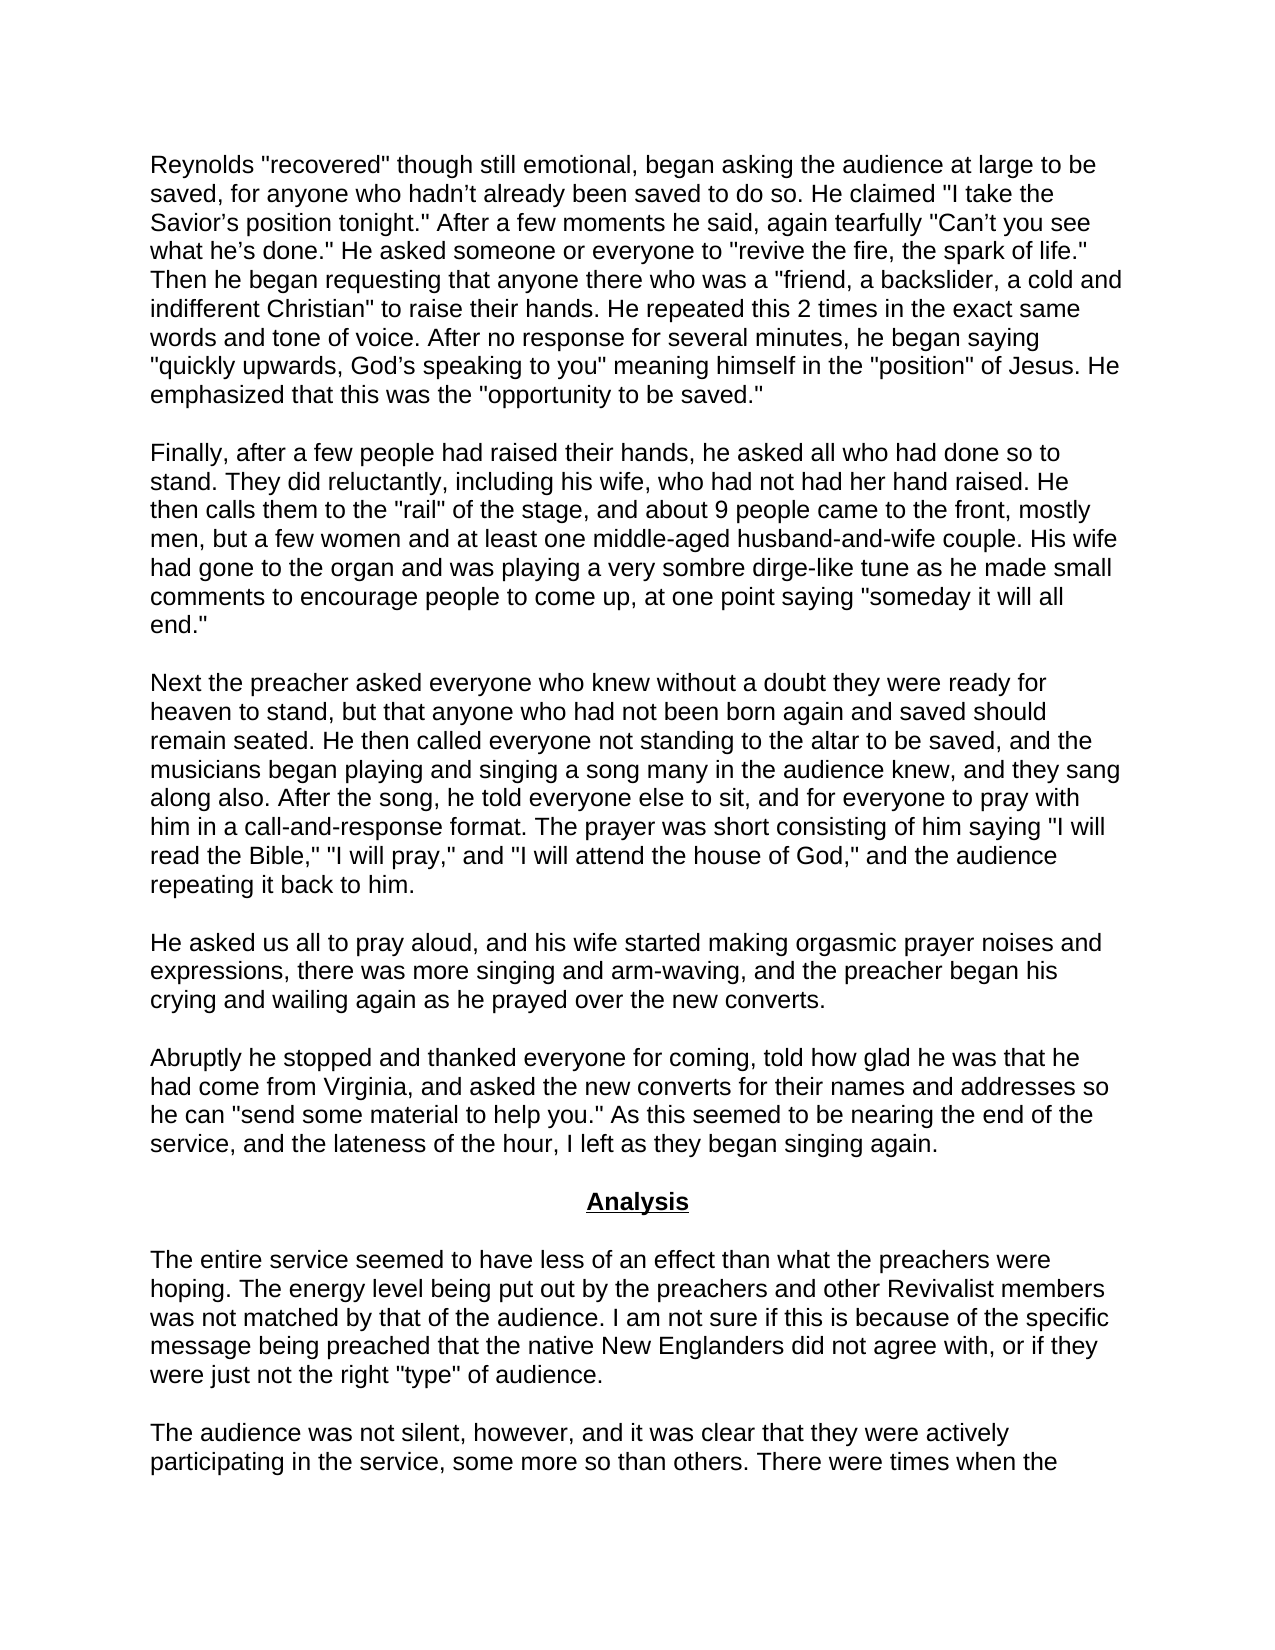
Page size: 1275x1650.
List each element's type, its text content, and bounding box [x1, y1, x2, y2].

text Abruptly he stopped and thanked everyone for coming, told how glad he was that he had come from Virginia, and asked the new converts for their names and addresses so he can "send some material to help you." As this seemed to be nearing the end of the service, and the lateness of the hour, I left as they began singing again. [150, 1043, 1125, 1158]
text Analysis [150, 1187, 1125, 1216]
text Reynolds "recovered" though still emotional, began asking the audience at large to be saved, for anyone who hadn’t already been saved to do so. He claimed "I take the Savior’s position tonight." After a few moments he said, again tearfully "Can’t you see what he’s done." He asked someone or everyone to "revive the fire, the spark of life." Then he began requesting that anyone there who was a "friend, a backslider, a cold and indifferent Christian" to raise their hands. He repeated this 2 times in the exact same words and tone of voice. After no response for several minutes, he began saying "quickly upwards, God’s speaking to you" meaning himself in the "position" of Jesus. He emphasized that this was the "opportunity to be saved." [150, 150, 1125, 409]
text Finally, after a few people had raised their hands, he asked all who had done so to stand. They did reluctantly, including his wife, who had not had her hand raised. He then calls them to the "rail" of the stage, and about 9 people came to the front, mostly men, but a few women and at least one middle-aged husband-and-wife couple. His wife had gone to the organ and was playing a very sombre dirge-like tune as he made small comments to encourage people to come up, at one point saying "someday it will all end." [150, 438, 1125, 639]
text Next the preacher asked everyone who knew without a doubt they were ready for heaven to stand, but that anyone who had not been born again and saved should remain seated. He then called everyone not standing to the altar to be saved, and the musicians began playing and singing a song many in the audience knew, and they sang along also. After the song, he told everyone else to sit, and for everyone to pray with him in a call-and-response format. The prayer was short consisting of him saying "I will read the Bible," "I will pray," and "I will attend the house of God," and the audience repeating it back to him. [150, 668, 1125, 898]
text He asked us all to pray aloud, and his wife started making orgasmic prayer noises and expressions, there was more singing and arm-waving, and the preacher began his crying and wailing again as he prayed over the new converts. [150, 927, 1125, 1014]
text The entire service seemed to have less of an effect than what the preachers were hoping. The energy level being put out by the preachers and other Revivalist members was not matched by that of the audience. I am not sure if this is because of the specific message being preached that the native New Englanders did not agree with, or if they were just not the right "type" of audience. [150, 1245, 1125, 1389]
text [150, 1418, 1125, 1475]
